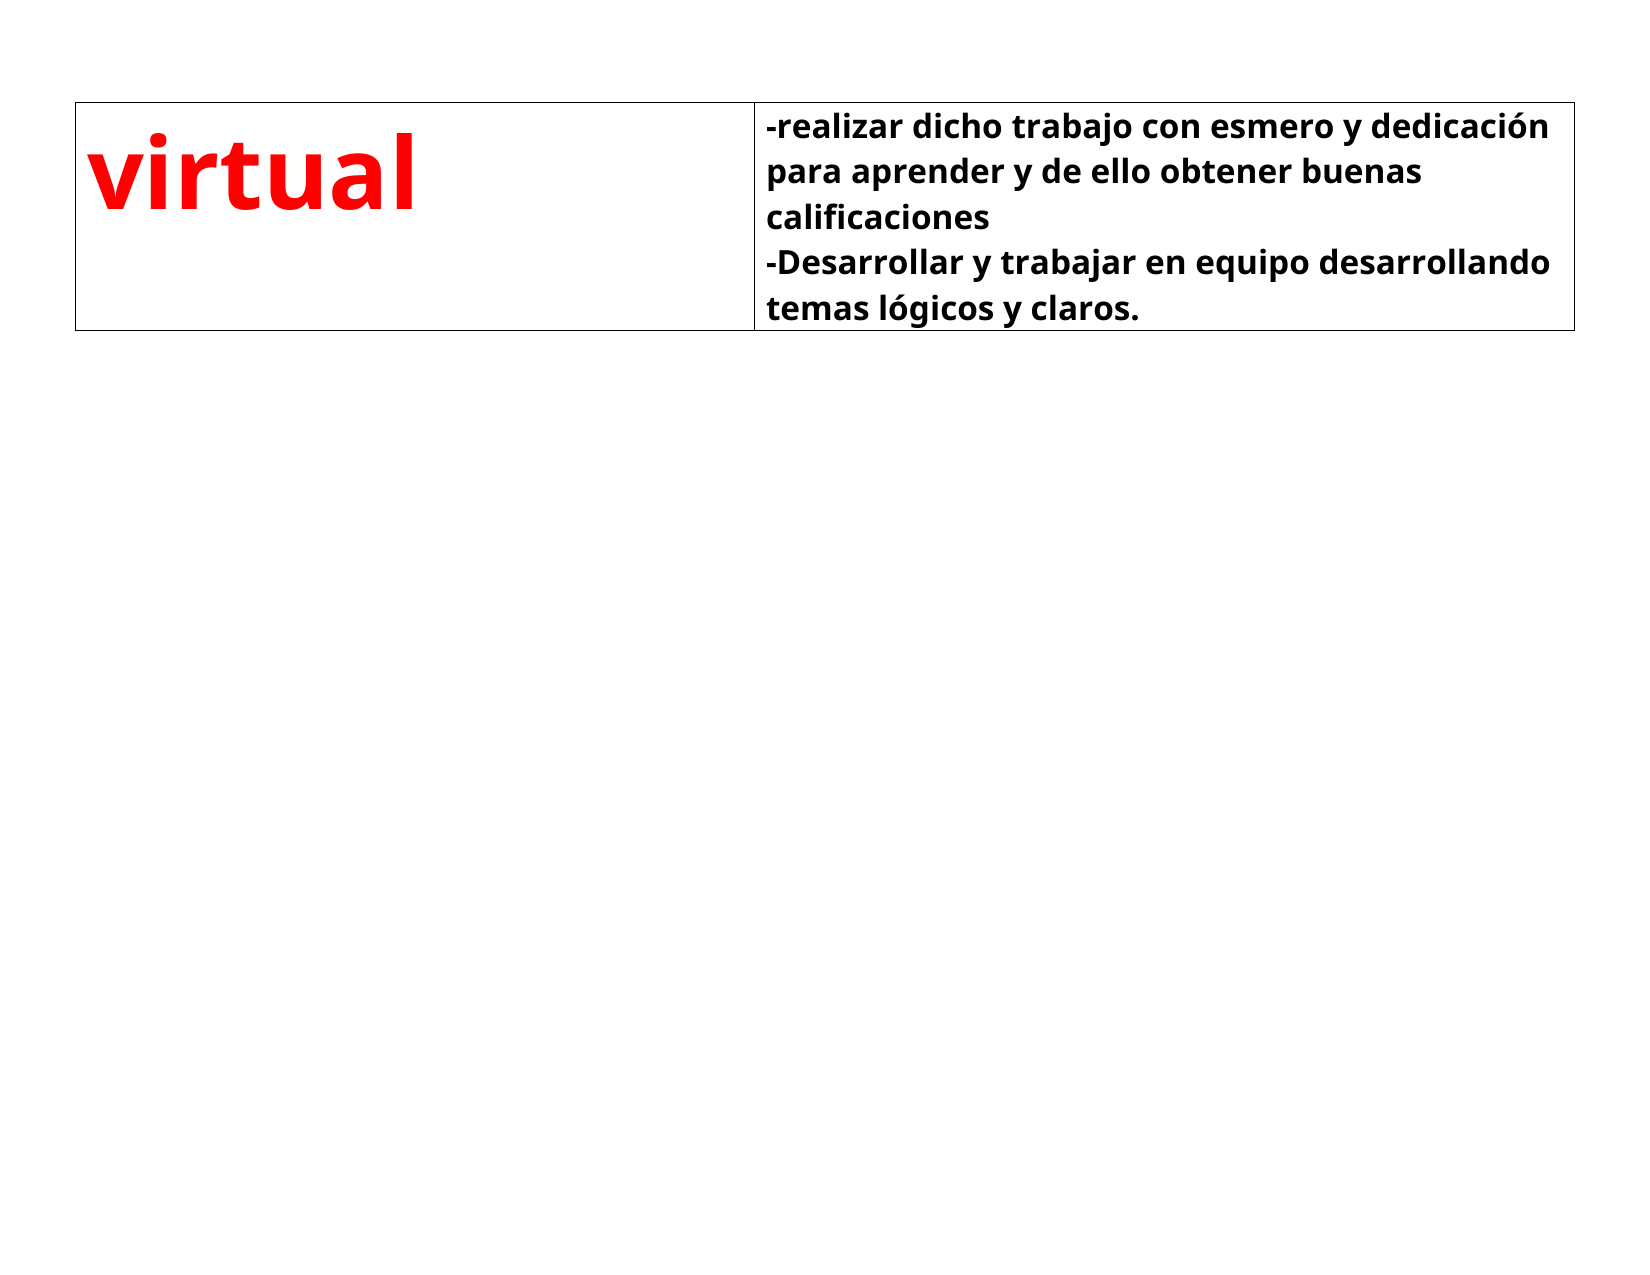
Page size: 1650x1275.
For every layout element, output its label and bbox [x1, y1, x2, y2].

table_header [76, 103, 754, 330]
table_header [755, 103, 1574, 330]
